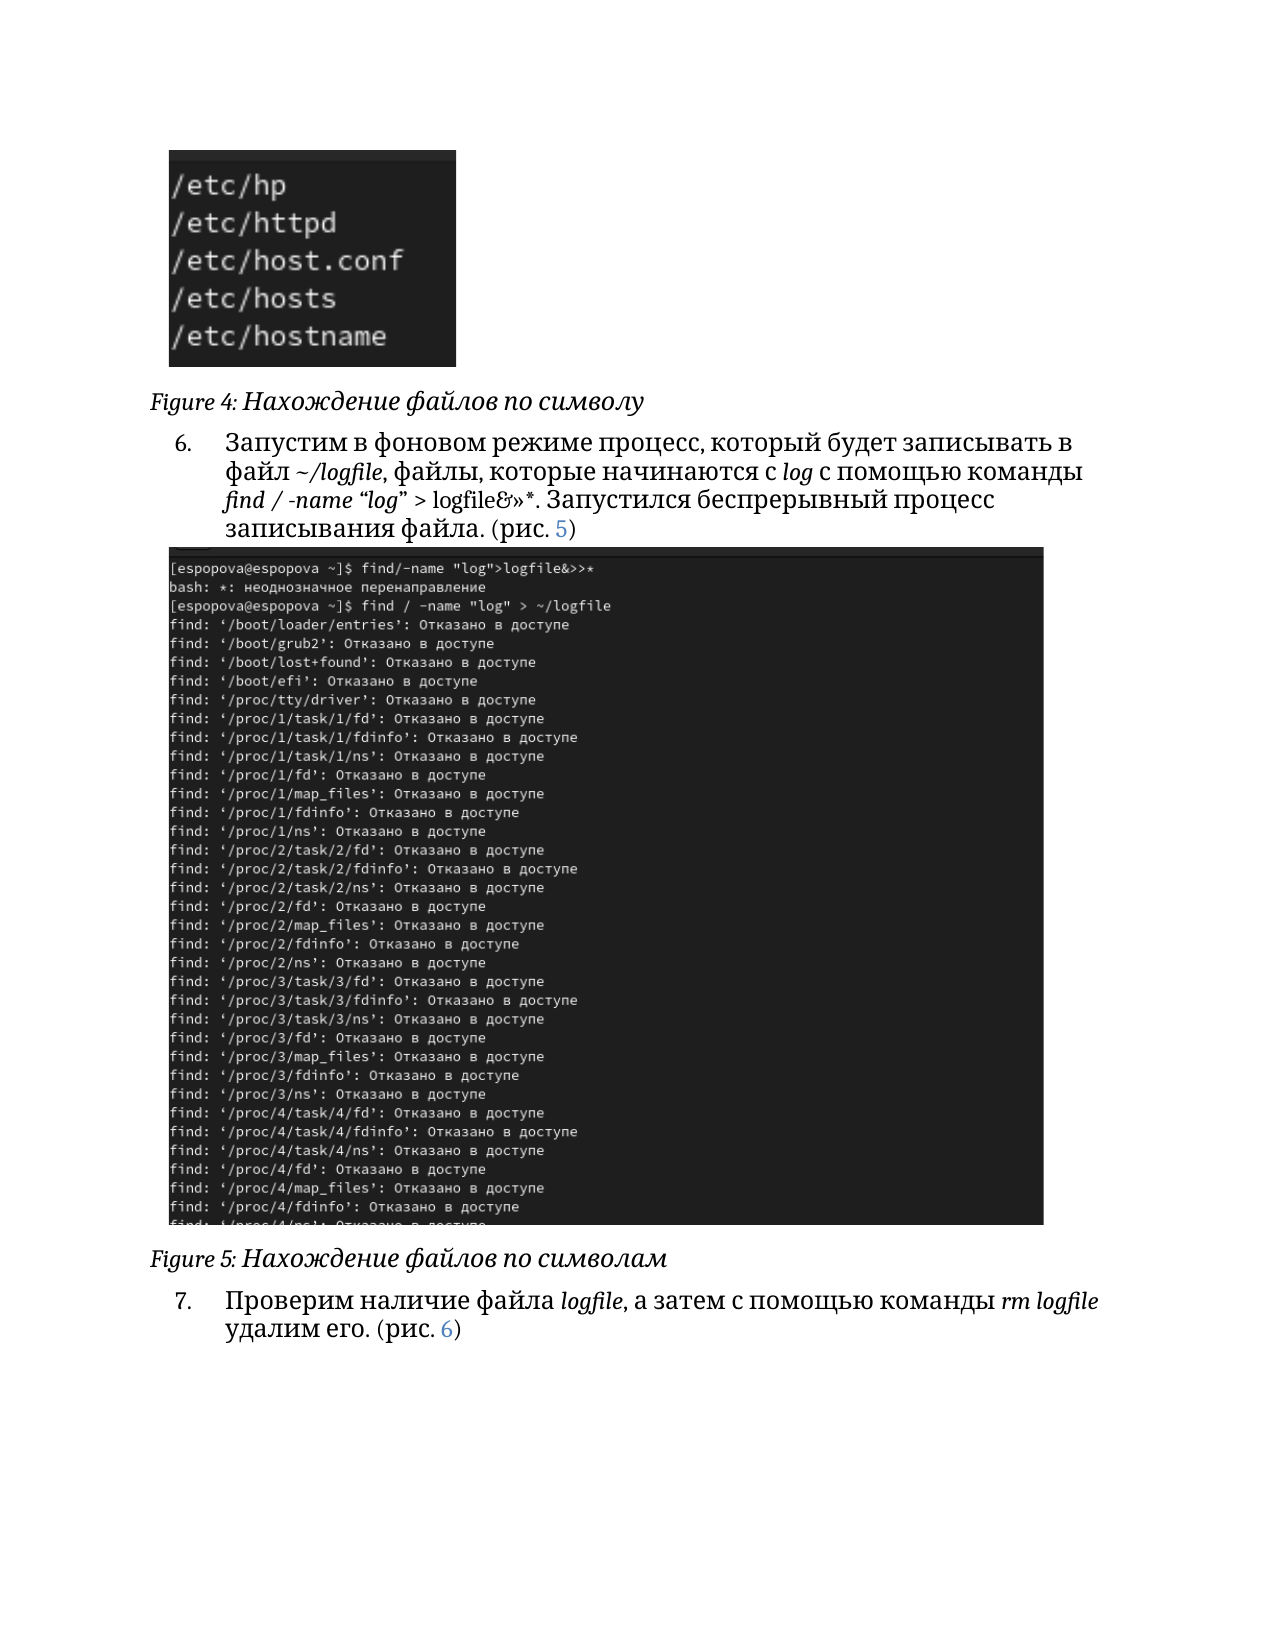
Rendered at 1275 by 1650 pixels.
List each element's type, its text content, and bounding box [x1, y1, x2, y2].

text Figure 4: Нахождение файлов по символу [150, 387, 1125, 416]
picture [168, 547, 1044, 1225]
list Проверим наличие файла logfile, а затем с помощью команды rm logfile удалим его. (рис. 6) [175, 1287, 1125, 1344]
picture [168, 150, 457, 367]
list Запустим в фоновом режиме процесс, который будет записывать в файл ~/logfile, файлы, которые начинаются с log с помощью команды find / -name “log” > logfile&»*. Запустился беспрерывный процесс записывания файла. (рис. 5) [175, 429, 1125, 544]
text Figure 5: Нахождение файлов по символам [150, 1245, 1125, 1274]
